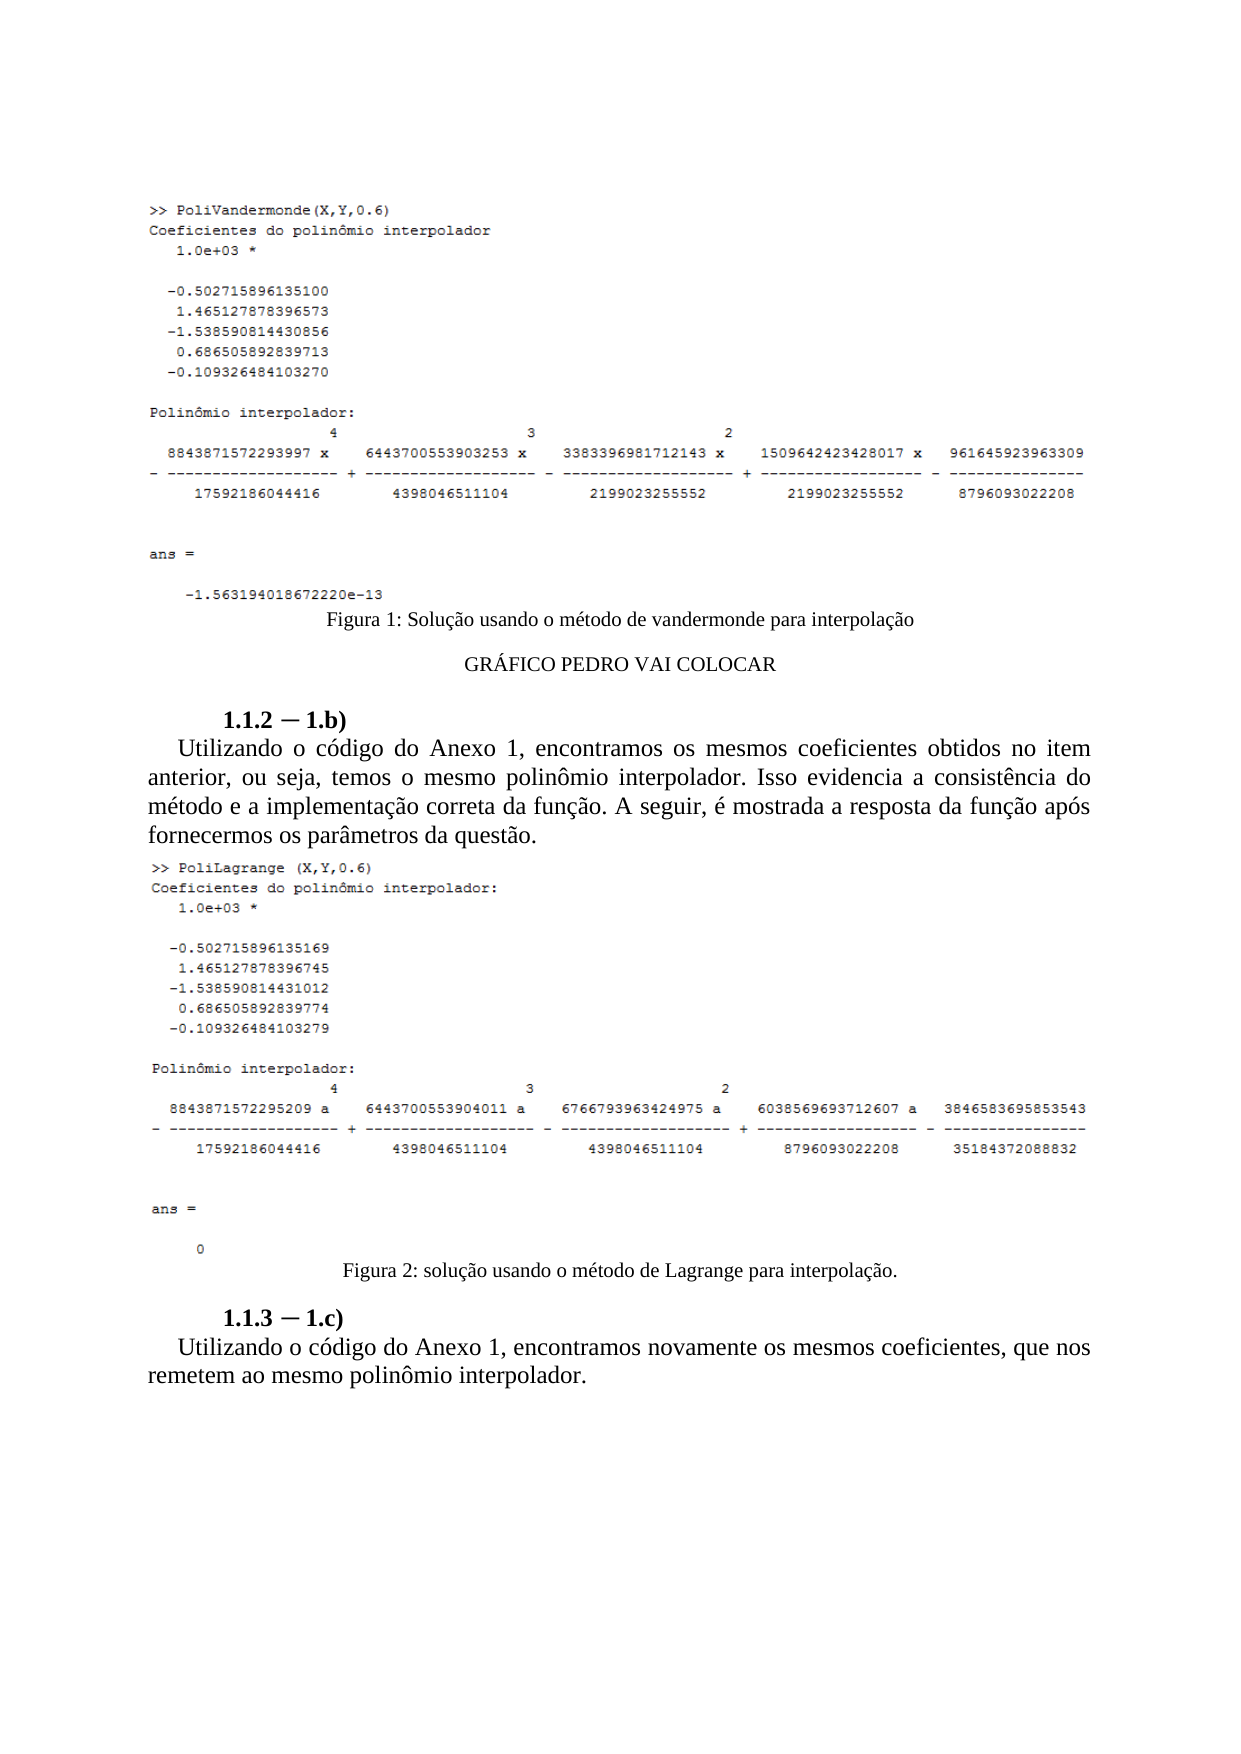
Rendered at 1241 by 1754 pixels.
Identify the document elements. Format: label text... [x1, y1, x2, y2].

list ─ 1.c) [223, 1303, 1092, 1332]
text Utilizando o código do Anexo 1, encontramos novamente os mesmos coeficientes, que nos remetem ao mesmo polinômio interpolador. [148, 1332, 1092, 1389]
picture [147, 861, 1093, 1258]
text Figura 1: Solução usando o método de vandermonde para interpolação [148, 607, 1092, 631]
picture [147, 200, 1093, 607]
text Figura 2: solução usando o método de Lagrange para interpolação. [148, 1258, 1092, 1282]
text Utilizando o código do Anexo 1, encontramos os mesmos coeficientes obtidos no item anterior, ou seja, temos o mesmo polinômio interpolador. Isso evidencia a consistência do método e a implementação correta da função. A seguir, é mostrada a resposta da função após fornecermos os parâmetros da questão. [148, 733, 1092, 848]
list ─ 1.b) [223, 705, 1092, 733]
text GRÁFICO PEDRO VAI COLOCAR [148, 652, 1092, 676]
